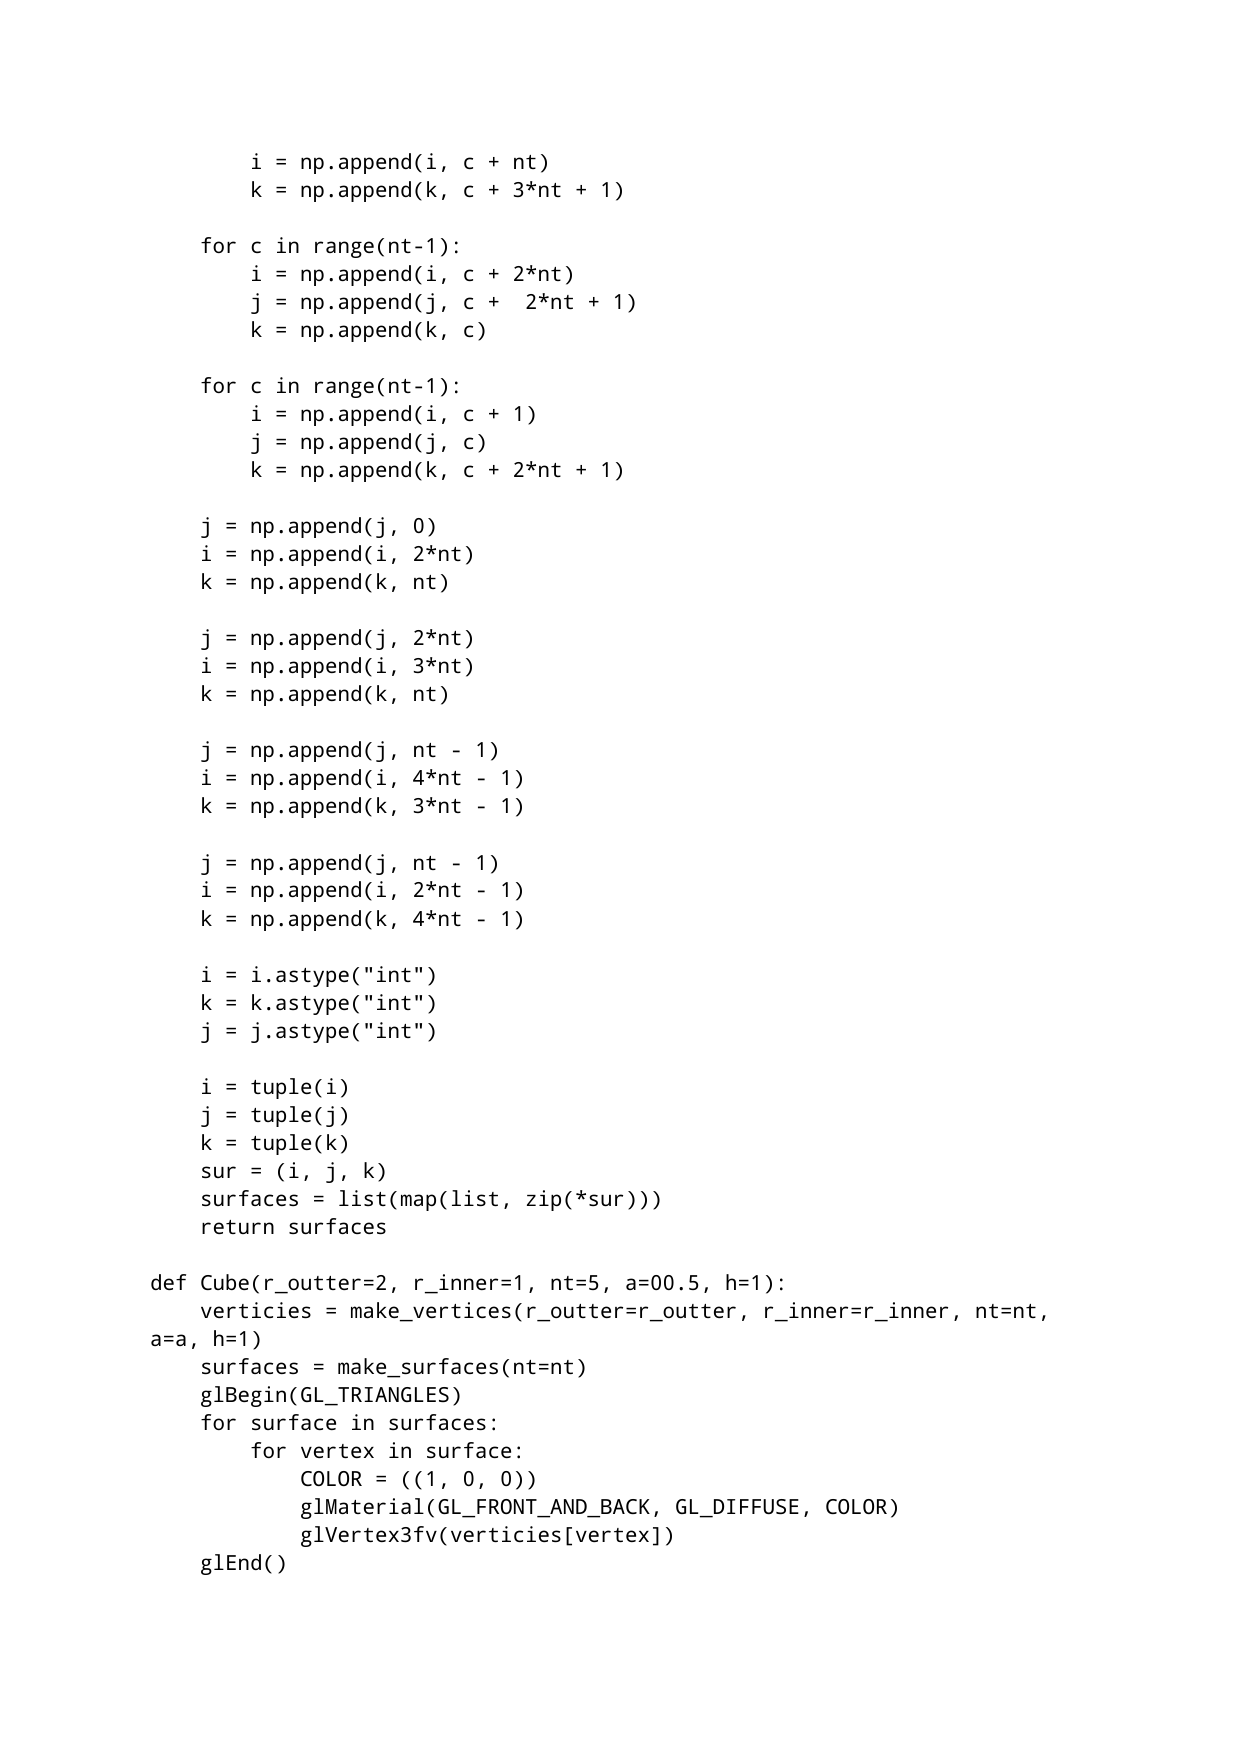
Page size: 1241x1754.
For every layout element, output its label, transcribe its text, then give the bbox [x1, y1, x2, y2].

text glBegin(GL_TRIANGLES) [150, 1383, 1090, 1407]
text j = np.append(j, 2*nt) [150, 626, 1090, 651]
text for c in range(nt-1): [150, 374, 1090, 398]
text i = tuple(i) [150, 1075, 1090, 1099]
text for vertex in surface: [150, 1439, 1090, 1463]
text i = i.astype("int") [150, 963, 1090, 987]
text def Cube(r_outter=2, r_inner=1, nt=5, a=00.5, h=1): [150, 1271, 1090, 1295]
text j = j.astype("int") [150, 1019, 1090, 1043]
text i = np.append(i, 4*nt - 1) [150, 766, 1090, 791]
text j = np.append(j, 0) [150, 514, 1090, 539]
text k = np.append(k, c + 3*nt + 1) [150, 178, 1090, 202]
text COLOR = ((1, 0, 0)) [150, 1467, 1090, 1491]
text return surfaces [150, 1215, 1090, 1239]
text j = np.append(j, c + 2*nt + 1) [150, 290, 1090, 314]
text k = np.append(k, 3*nt - 1) [150, 794, 1090, 819]
text j = np.append(j, nt - 1) [150, 738, 1090, 763]
text i = np.append(i, 3*nt) [150, 654, 1090, 679]
text glVertex3fv(verticies[vertex]) [150, 1523, 1090, 1547]
text k = tuple(k) [150, 1131, 1090, 1155]
text j = tuple(j) [150, 1103, 1090, 1127]
text j = np.append(j, nt - 1) [150, 851, 1090, 875]
text surfaces = list(map(list, zip(*sur))) [150, 1187, 1090, 1211]
text glMaterial(GL_FRONT_AND_BACK, GL_DIFFUSE, COLOR) [150, 1495, 1090, 1519]
text i = np.append(i, 2*nt) [150, 542, 1090, 567]
text i = np.append(i, c + 2*nt) [150, 262, 1090, 286]
text for c in range(nt-1): [150, 234, 1090, 258]
text j = np.append(j, c) [150, 430, 1090, 454]
text for surface in surfaces: [150, 1411, 1090, 1435]
text i = np.append(i, c + 1) [150, 402, 1090, 427]
text k = np.append(k, 4*nt - 1) [150, 907, 1090, 931]
text k = np.append(k, nt) [150, 570, 1090, 595]
text i = np.append(i, 2*nt - 1) [150, 878, 1090, 903]
text glEnd() [150, 1551, 1090, 1575]
text verticies = make_vertices(r_outter=r_outter, r_inner=r_inner, nt=nt, a=a, h=1) [150, 1299, 1090, 1351]
text k = np.append(k, nt) [150, 682, 1090, 707]
text k = np.append(k, c + 2*nt + 1) [150, 458, 1090, 483]
text i = np.append(i, c + nt) [150, 150, 1090, 174]
text k = np.append(k, c) [150, 318, 1090, 342]
text sur = (i, j, k) [150, 1159, 1090, 1183]
text surfaces = make_surfaces(nt=nt) [150, 1355, 1090, 1379]
text k = k.astype("int") [150, 991, 1090, 1015]
